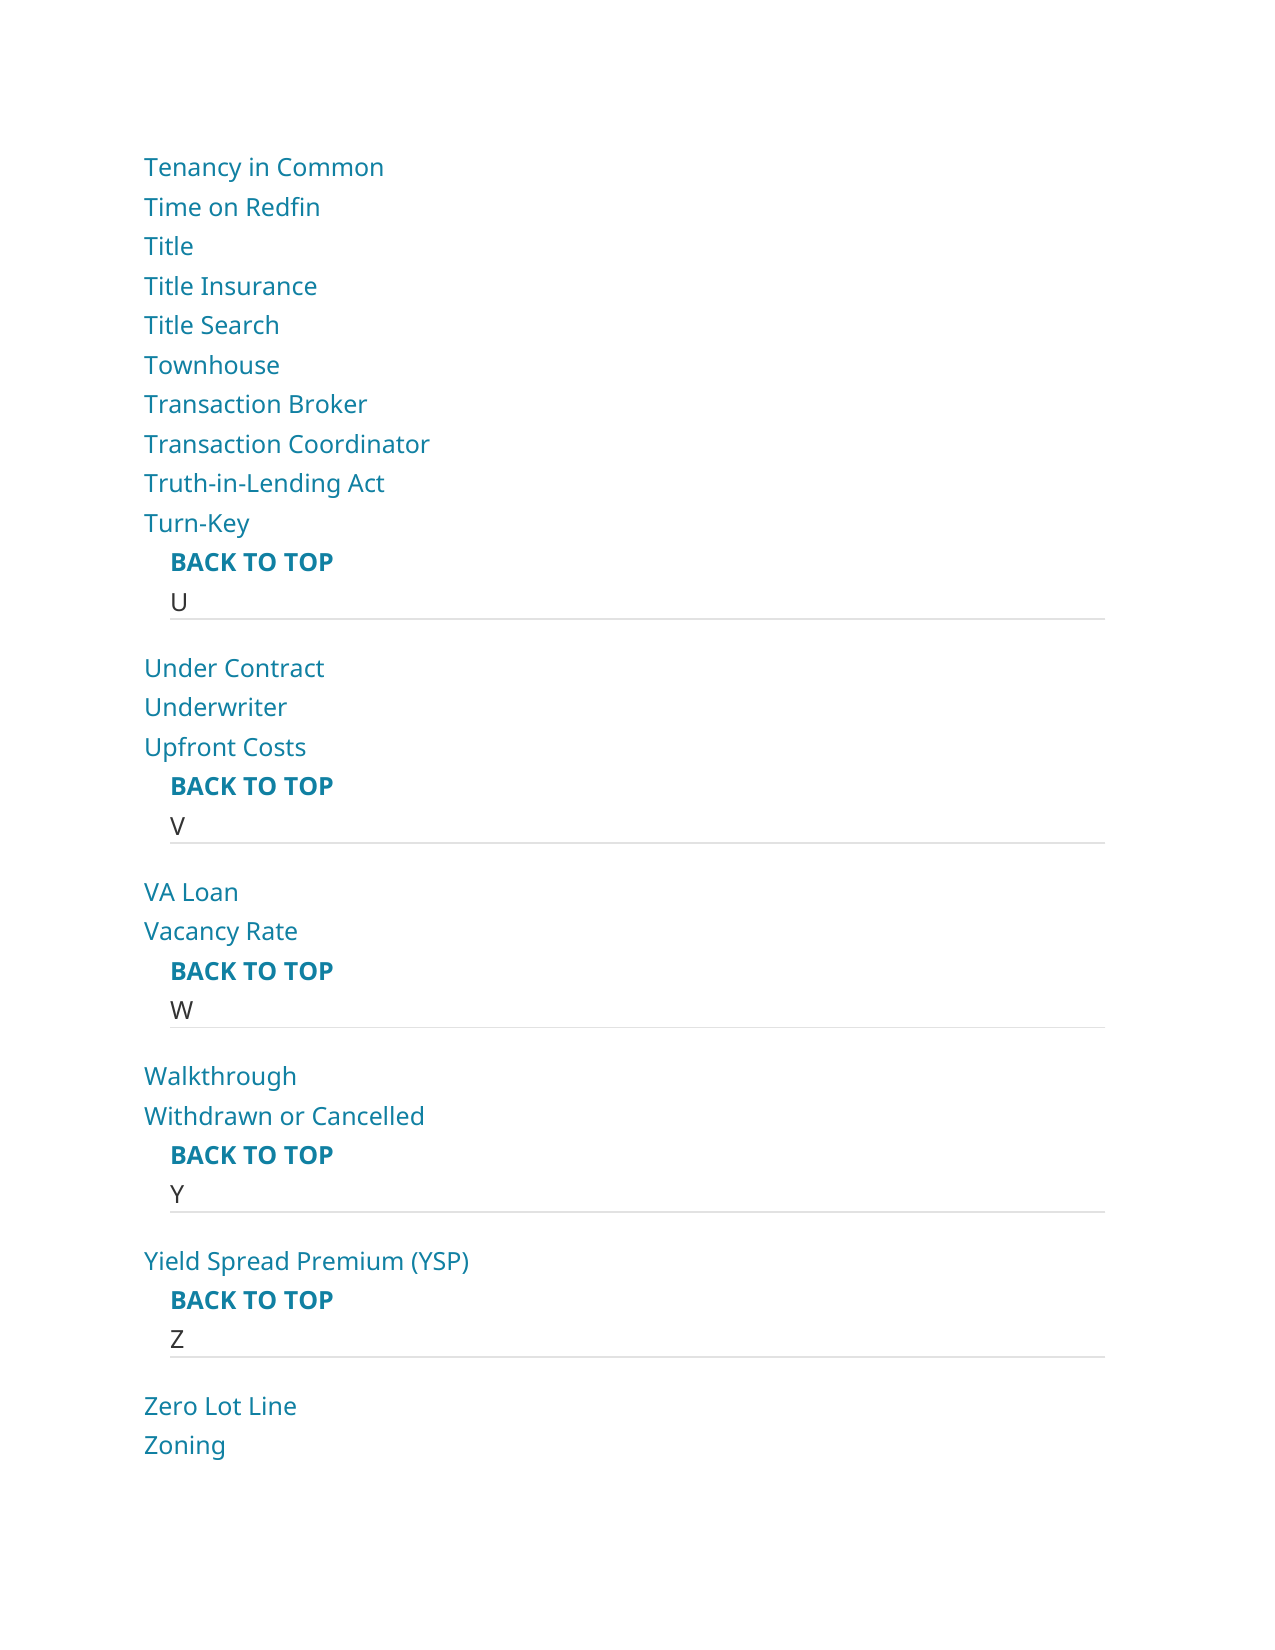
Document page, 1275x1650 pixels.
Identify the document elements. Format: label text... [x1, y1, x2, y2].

text Vacancy Rate [144, 914, 1131, 948]
text Withdrawn or Cancelled [144, 1098, 1131, 1132]
subtitle V [170, 808, 1105, 842]
text Transaction Coordinator [144, 426, 1131, 460]
subtitle Z [170, 1322, 1105, 1356]
text Title Search [144, 308, 1131, 342]
text Zero Lot Line [144, 1388, 1131, 1422]
subtitle Y [170, 1177, 1105, 1211]
text Underwriter [144, 690, 1131, 724]
text Transaction Broker [144, 387, 1131, 421]
text Under Contract [144, 650, 1131, 684]
text Yield Spread Premium (YSP) [144, 1243, 1131, 1277]
text Walkthrough [144, 1059, 1131, 1093]
text BACK TO TOP [170, 1283, 1105, 1317]
subtitle U [170, 584, 1105, 618]
text Turn-Key [144, 505, 1131, 539]
text BACK TO TOP [170, 545, 1105, 579]
text VA Loan [144, 874, 1131, 908]
text BACK TO TOP [170, 769, 1105, 803]
text Title [144, 229, 1131, 263]
text Upfront Costs [144, 729, 1131, 763]
text Truth-in-Lending Act [144, 466, 1131, 500]
text BACK TO TOP [170, 953, 1105, 987]
text Zoning [144, 1428, 1131, 1462]
text Townhouse [144, 347, 1131, 381]
text Title Insurance [144, 268, 1131, 302]
text Tenancy in Common [144, 150, 1131, 184]
subtitle W [170, 993, 1105, 1027]
text BACK TO TOP [170, 1138, 1105, 1172]
text Time on Redfin [144, 189, 1131, 223]
